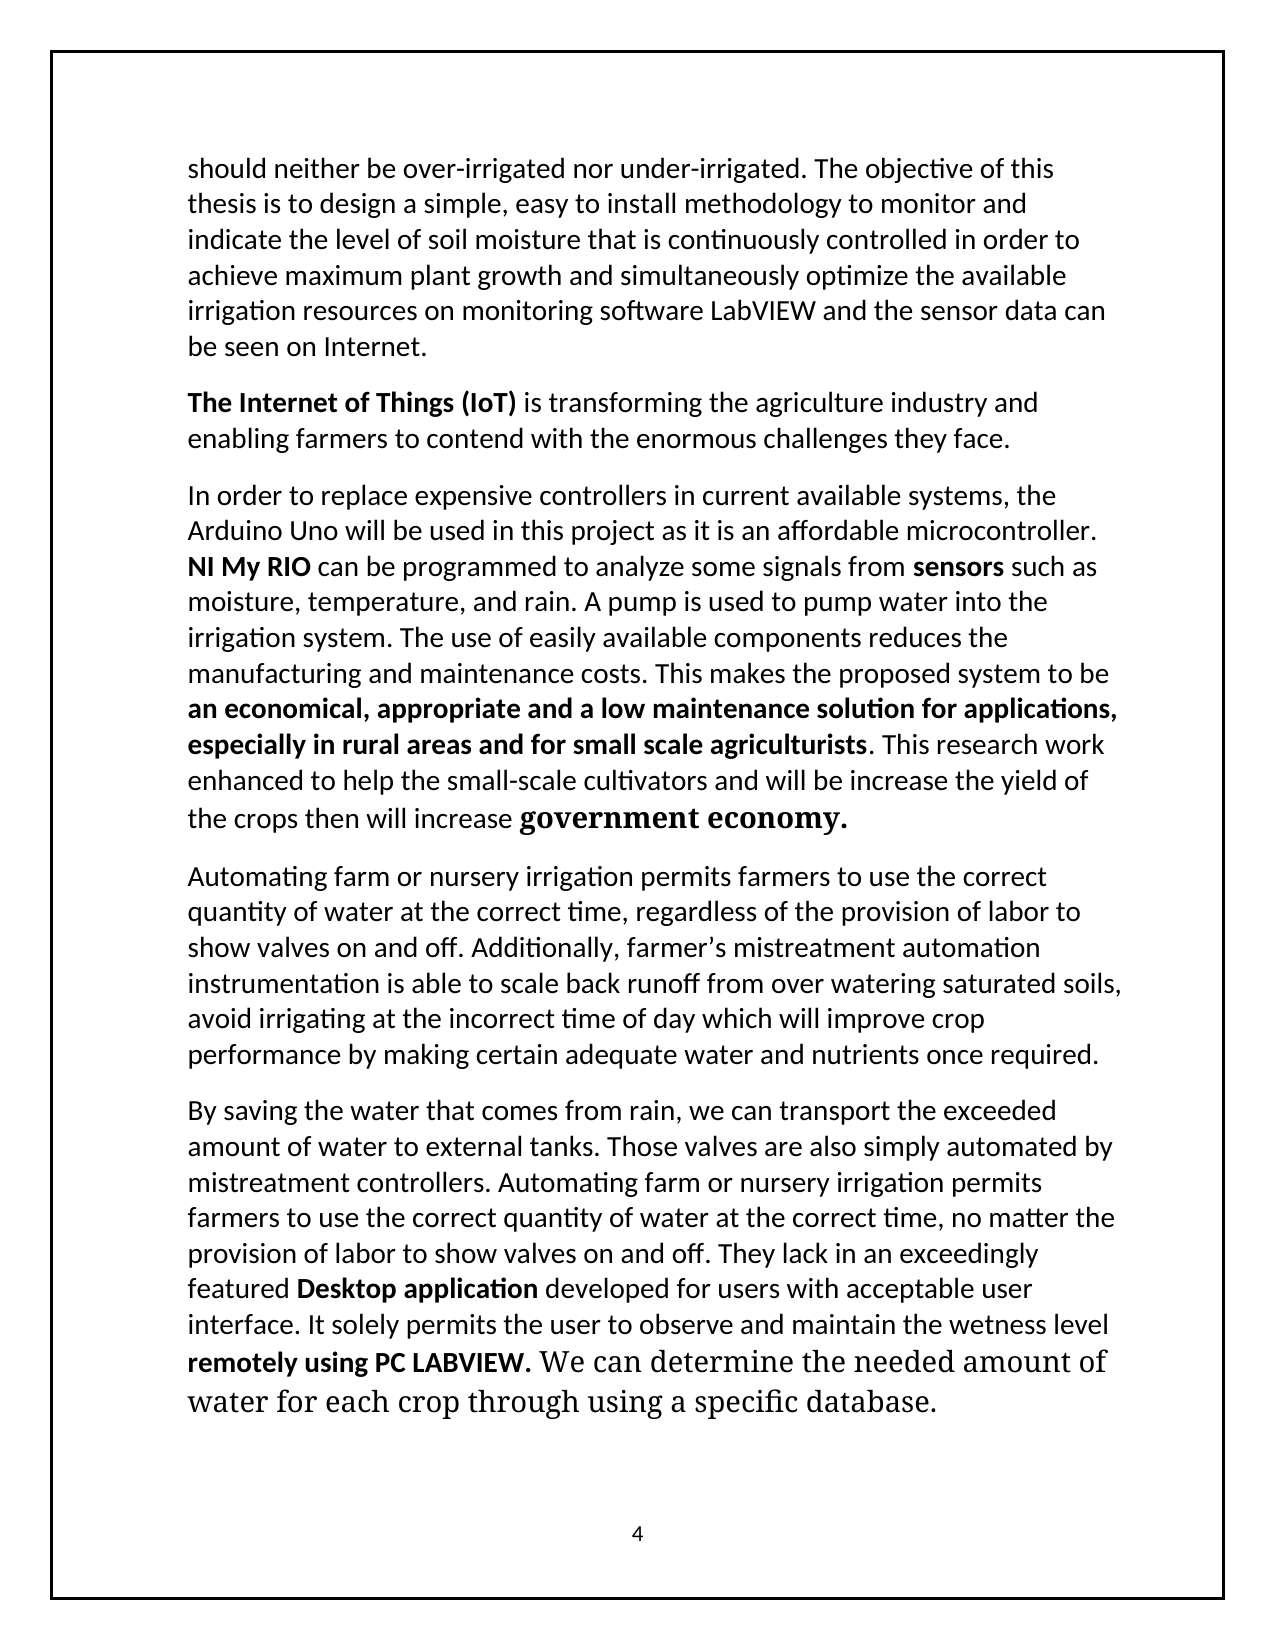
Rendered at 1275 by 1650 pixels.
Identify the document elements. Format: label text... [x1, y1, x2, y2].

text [187, 150, 1125, 364]
text By saving the water that comes from rain, we can transport the exceeded amount of water to external tanks. Those valves are also simply automated by mistreatment controllers. Automating farm or nursery irrigation permits farmers to use the correct quantity of water at the correct time, no matter the provision of labor to show valves on and off. They lack in an exceedingly featured Desktop application developed for users with acceptable user interface. It solely permits the user to observe and maintain the wetness level remotely using PC LABVIEW. We can determine the needed amount of water for each crop through using a specific database. [187, 1092, 1125, 1421]
text In order to replace expensive controllers in current available systems, the Arduino Uno will be used in this project as it is an affordable microcontroller. NI My RIO can be programmed to analyze some signals from sensors such as moisture, temperature, and rain. A pump is used to pump water into the irrigation system. The use of easily available components reduces the manufacturing and maintenance costs. This makes the proposed system to be an economical, appropriate and a low maintenance solution for applications, especially in rural areas and for small scale agriculturists. This research work enhanced to help the small-scale cultivators and will be increase the yield of the crops then will increase government economy. [187, 477, 1125, 837]
text Automating farm or nursery irrigation permits farmers to use the correct quantity of water at the correct time, regardless of the provision of labor to show valves on and off. Additionally, farmer’s mistreatment automation instrumentation is able to scale back runoff from over watering saturated soils, avoid irrigating at the incorrect time of day which will improve crop performance by making certain adequate water and nutrients once required. [187, 858, 1125, 1072]
text The Internet of Things (IoT) is transforming the agriculture industry and enabling farmers to contend with the enormous challenges they face. [187, 384, 1125, 456]
